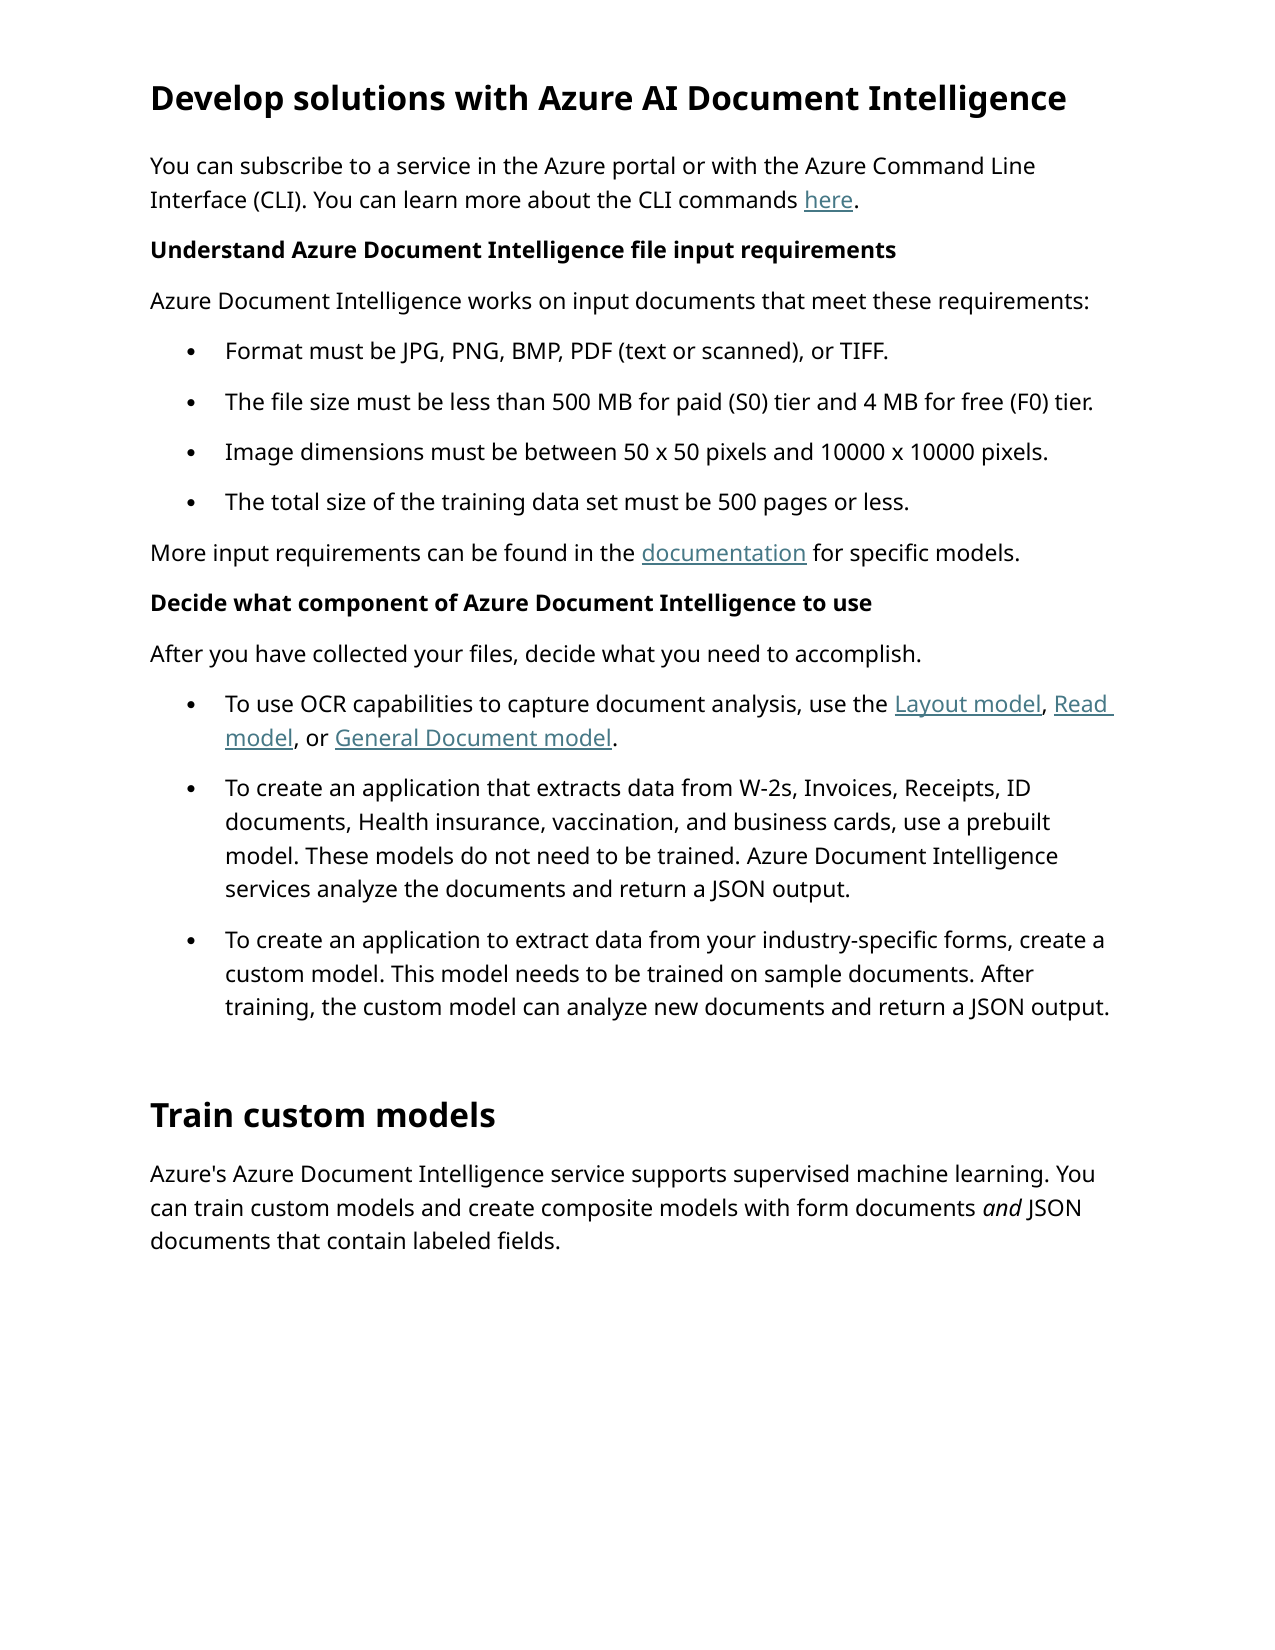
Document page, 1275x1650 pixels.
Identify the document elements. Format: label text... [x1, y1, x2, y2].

list To create an application that extracts data from W-2s, Invoices, Receipts, ID documents, Health insurance, vaccination, and business cards, use a prebuilt model. These models do not need to be trained. Azure Document Intelligence services analyze the documents and return a JSON output. [187, 772, 1125, 904]
text More input requirements can be found in the documentation for specific models. [150, 537, 1125, 568]
text Azure Document Intelligence works on input documents that meet these requirements: [150, 284, 1125, 316]
list To create an application to extract data from your industry-specific forms, create a custom model. This model needs to be trained on sample documents. After training, the custom model can analyze new documents and return a JSON output. [187, 924, 1125, 1022]
list The total size of the training data set must be 500 pages or less. [187, 486, 1125, 517]
list Image dimensions must be between 50 x 50 pixels and 10000 x 10000 pixels. [187, 436, 1125, 467]
text After you have collected your files, decide what you need to accomplish. [150, 637, 1125, 669]
text You can subscribe to a service in the Azure portal or with the Azure Command Line Interface (CLI). You can learn more about the CLI commands here. [150, 150, 1125, 215]
text Understand Azure Document Intelligence file input requirements [150, 234, 1125, 265]
text Azure's Azure Document Intelligence service supports supervised machine learning. You can train custom models and create composite models with form documents and JSON documents that contain labeled fields. [150, 1158, 1125, 1256]
list Format must be JPG, PNG, BMP, PDF (text or scanned), or TIFF. [187, 335, 1125, 366]
text Decide what component of Azure Document Intelligence to use [150, 587, 1125, 618]
text Train custom models [150, 1092, 1125, 1137]
list The file size must be less than 500 MB for paid (S0) tier and 4 MB for free (F0) tier. [187, 385, 1125, 417]
list To use OCR capabilities to capture document analysis, use the Layout model, Read model, or General Document model. [187, 688, 1125, 753]
